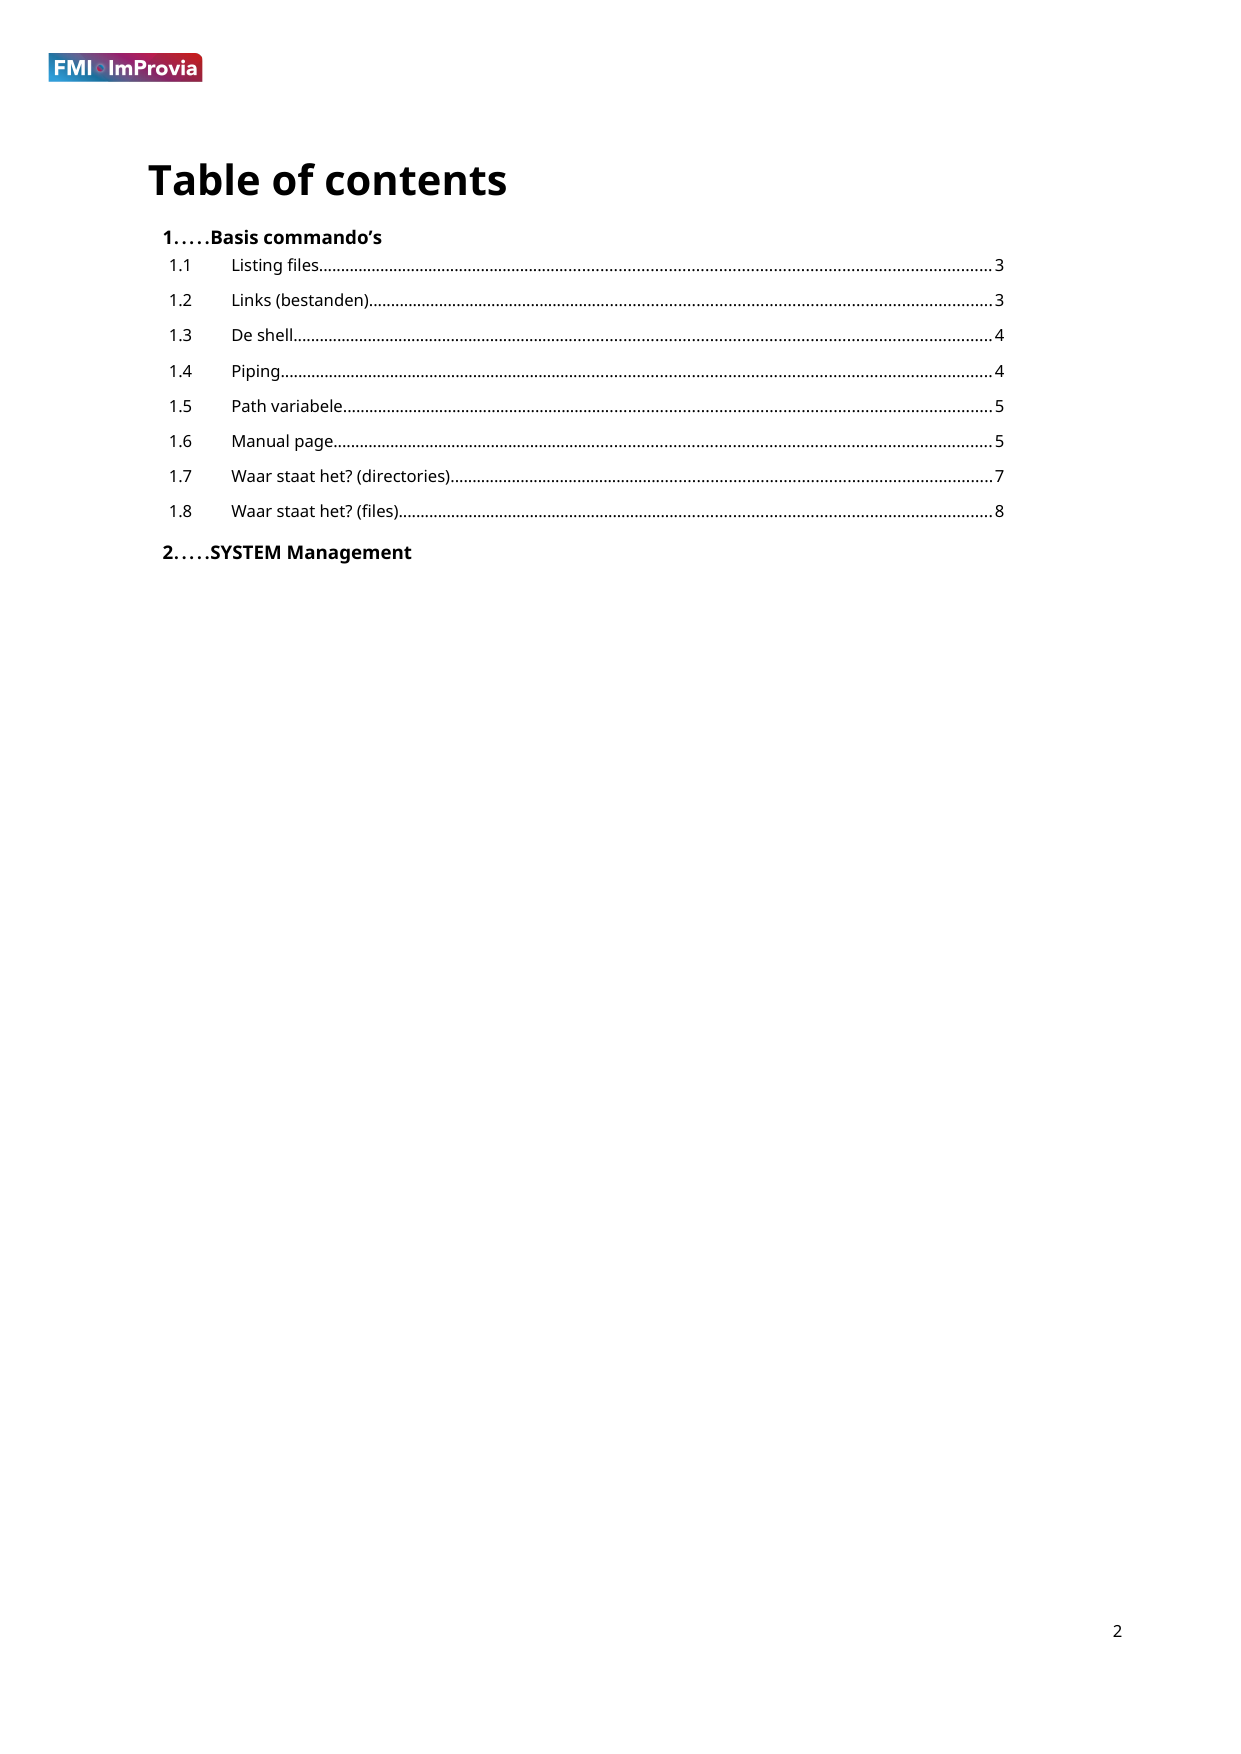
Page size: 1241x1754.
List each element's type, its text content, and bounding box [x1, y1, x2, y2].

text 1.1 Listing files 3 [168, 254, 1122, 276]
text 1.2 Links (bestanden) 3 [168, 289, 1122, 312]
text 1.4 Piping 4 [168, 359, 1122, 382]
text 1.5 Path variabele 5 [168, 394, 1122, 417]
text 1.7 Waar staat het? (directories) 7 [168, 465, 1122, 488]
picture [48, 53, 203, 82]
text 1.8 Waar staat het? (files) 8 [168, 500, 1122, 523]
text 1.6 Manual page 5 [168, 430, 1122, 452]
text 1.3 De shell 4 [168, 324, 1122, 347]
text Table of contents [148, 151, 1122, 207]
text 2 SYSTEM Management 9 [162, 539, 1122, 565]
text 1 Basis commando’s 3 [162, 224, 1122, 249]
